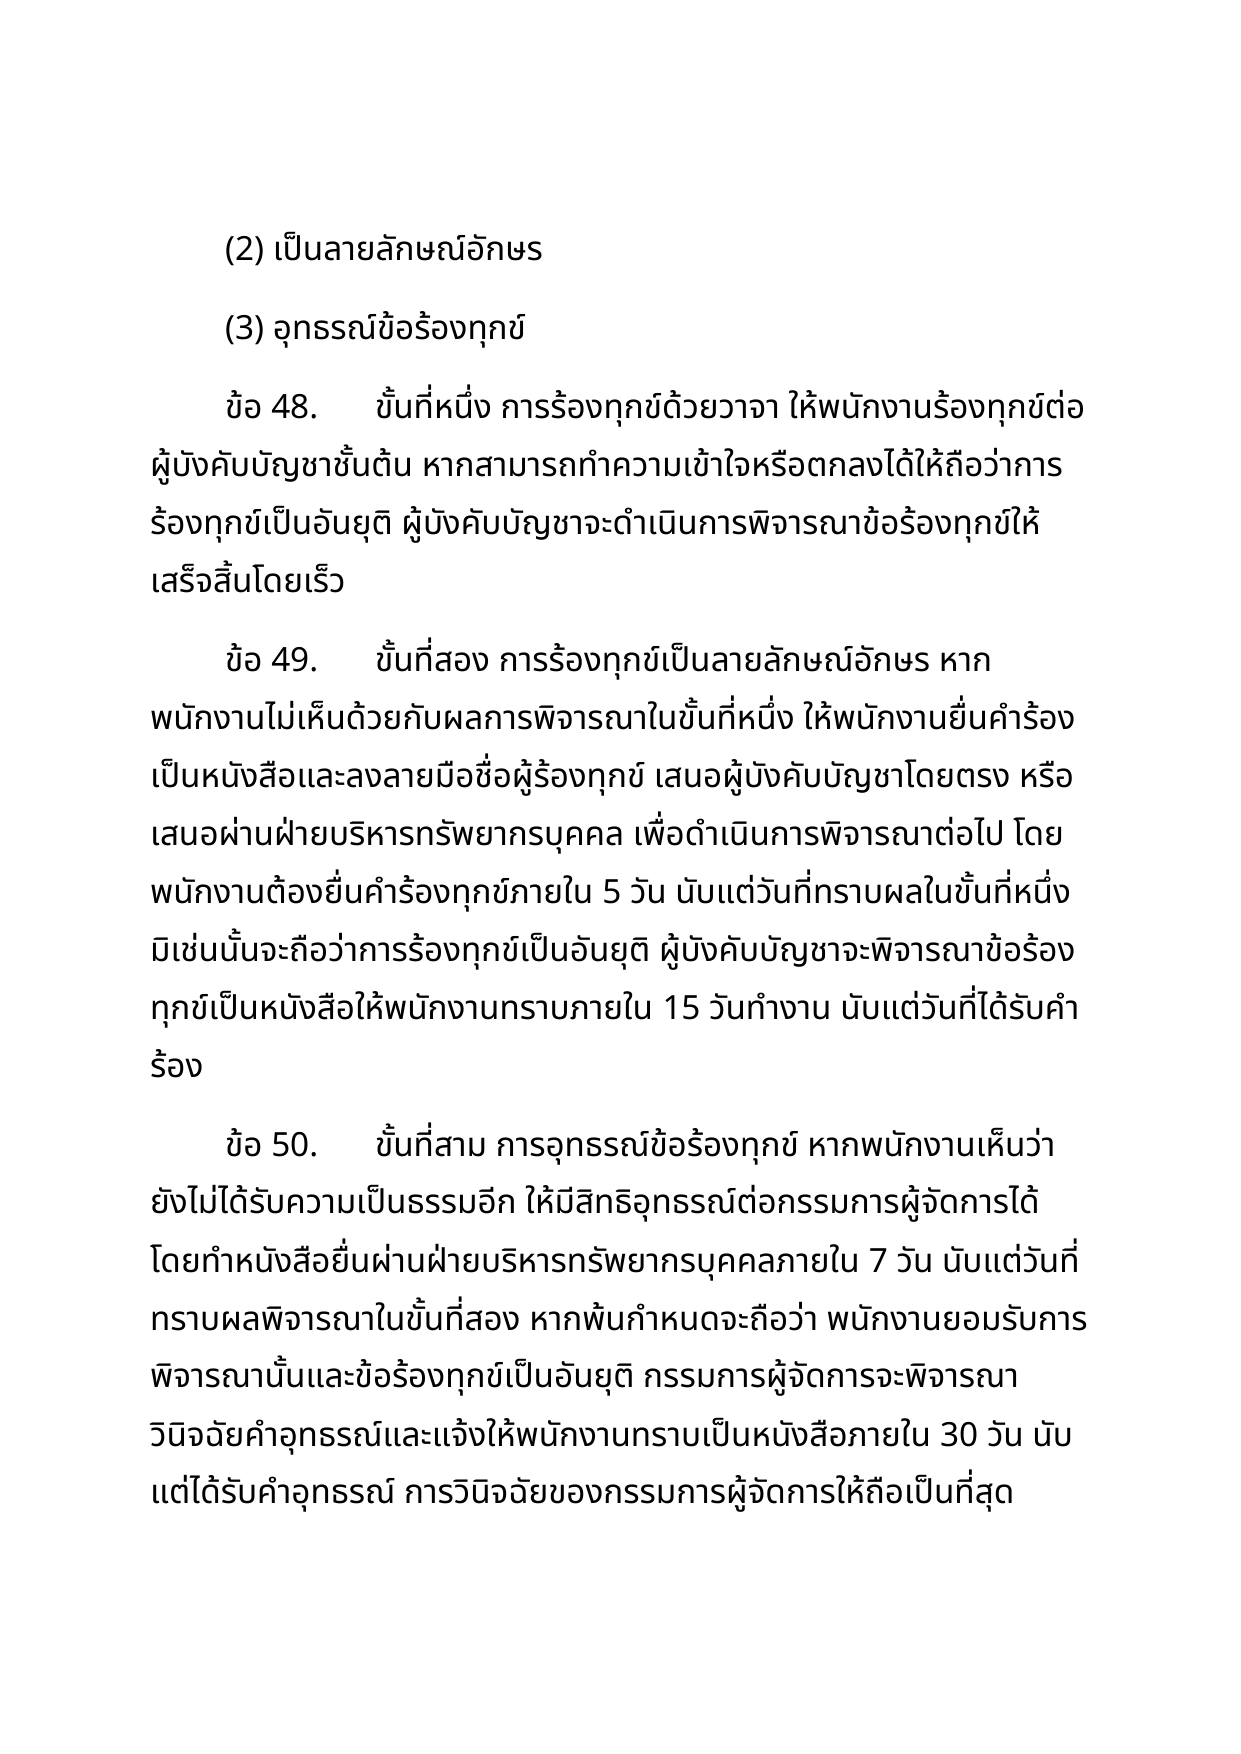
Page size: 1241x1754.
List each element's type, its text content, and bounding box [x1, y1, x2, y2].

text (2) เป็นลายลักษณ์อักษร [150, 225, 1090, 276]
text ข้อ 50. ขั้นที่สาม การอุทธรณ์ข้อร้องทุกข์ หากพนักงานเห็นว่ายังไม่ได้รับความเป็นธรรมอีก ให้มีสิทธิอุทธรณ์ต่อกรรมการผู้จัดการได้ โดยทำหนังสือยื่นผ่านฝ่ายบริหารทรัพยากรบุคคลภายใน 7 วัน นับแต่วันที่ทราบผลพิจารณาในขั้นที่สอง หากพ้นกำหนดจะถือว่า พนักงานยอมรับการพิจารณานั้นและข้อร้องทุกข์เป็นอันยุติ กรรมการผู้จัดการจะพิจารณาวินิจฉัยคำอุทธรณ์และแจ้งให้พนักงานทราบเป็นหนังสือภายใน 30 วัน นับแต่ได้รับคำอุทธรณ์ การวินิจฉัยของกรรมการผู้จัดการให้ถือเป็นที่สุด [150, 1120, 1090, 1519]
text ข้อ 49. ขั้นที่สอง การร้องทุกข์เป็นลายลักษณ์อักษร หากพนักงานไม่เห็นด้วยกับผลการพิจารณาในขั้นที่หนึ่ง ให้พนักงานยื่นคำร้องเป็นหนังสือและลงลายมือชื่อผู้ร้องทุกข์ เสนอผู้บังคับบัญชาโดยตรง หรือเสนอผ่านฝ่ายบริหารทรัพยากรบุคคล เพื่อดำเนินการพิจารณาต่อไป โดยพนักงานต้องยื่นคำร้องทุกข์ภายใน 5 วัน นับแต่วันที่ทราบผลในขั้นที่หนึ่ง มิเช่นนั้นจะถือว่าการร้องทุกข์เป็นอันยุติ ผู้บังคับบัญชาจะพิจารณาข้อร้องทุกข์เป็นหนังสือให้พนักงานทราบภายใน 15 วันทำงาน นับแต่วันที่ได้รับคำร้อง [150, 636, 1090, 1092]
text (3) อุทธรณ์ข้อร้องทุกข์ [150, 304, 1090, 354]
text ข้อ 48. ขั้นที่หนึ่ง การร้องทุกข์ด้วยวาจา ให้พนักงานร้องทุกข์ต่อผู้บังคับบัญชาชั้นต้น หากสามารถทำความเข้าใจหรือตกลงได้ให้ถือว่าการร้องทุกข์เป็นอันยุติ ผู้บังคับบัญชาจะดำเนินการพิจารณาข้อร้องทุกข์ให้เสร็จสิ้นโดยเร็ว [150, 383, 1090, 607]
